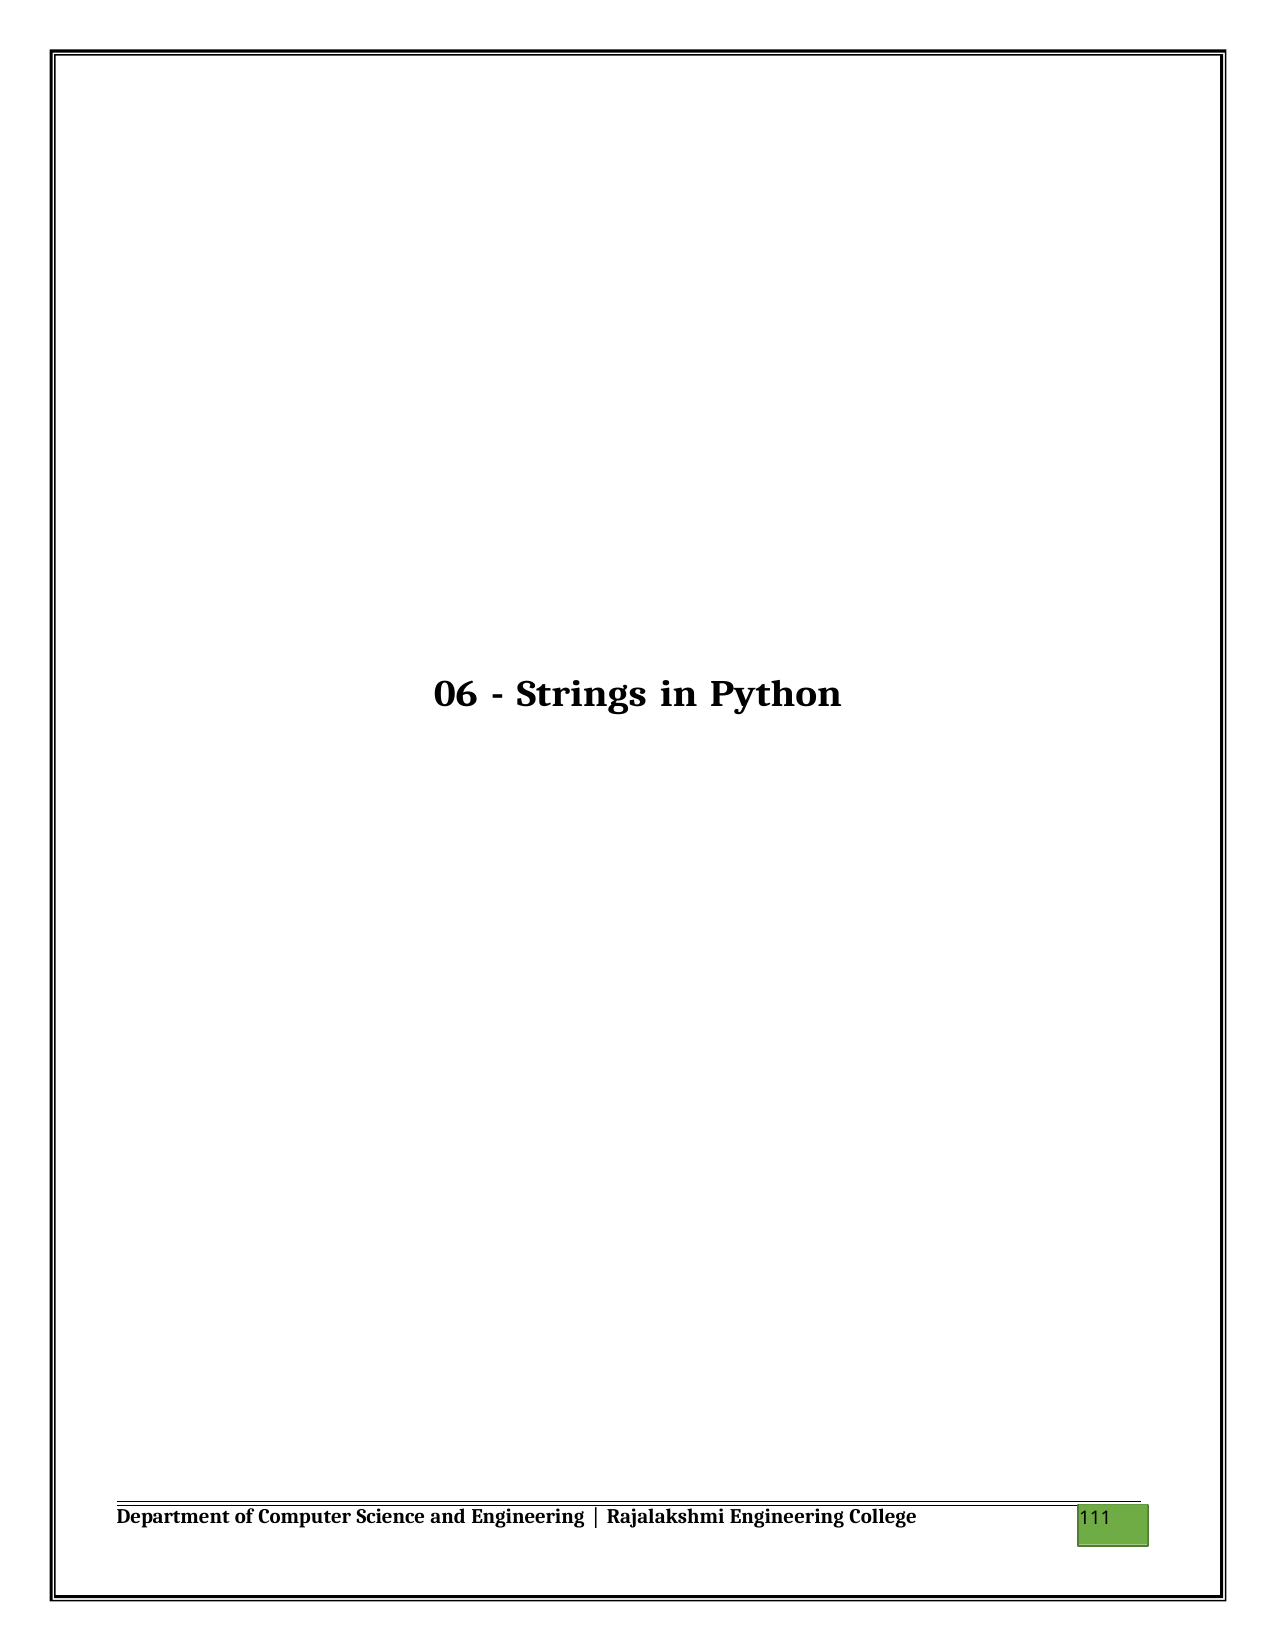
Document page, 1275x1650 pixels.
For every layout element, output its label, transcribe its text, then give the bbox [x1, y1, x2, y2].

title 06 - Strings in Python [425, 673, 850, 716]
